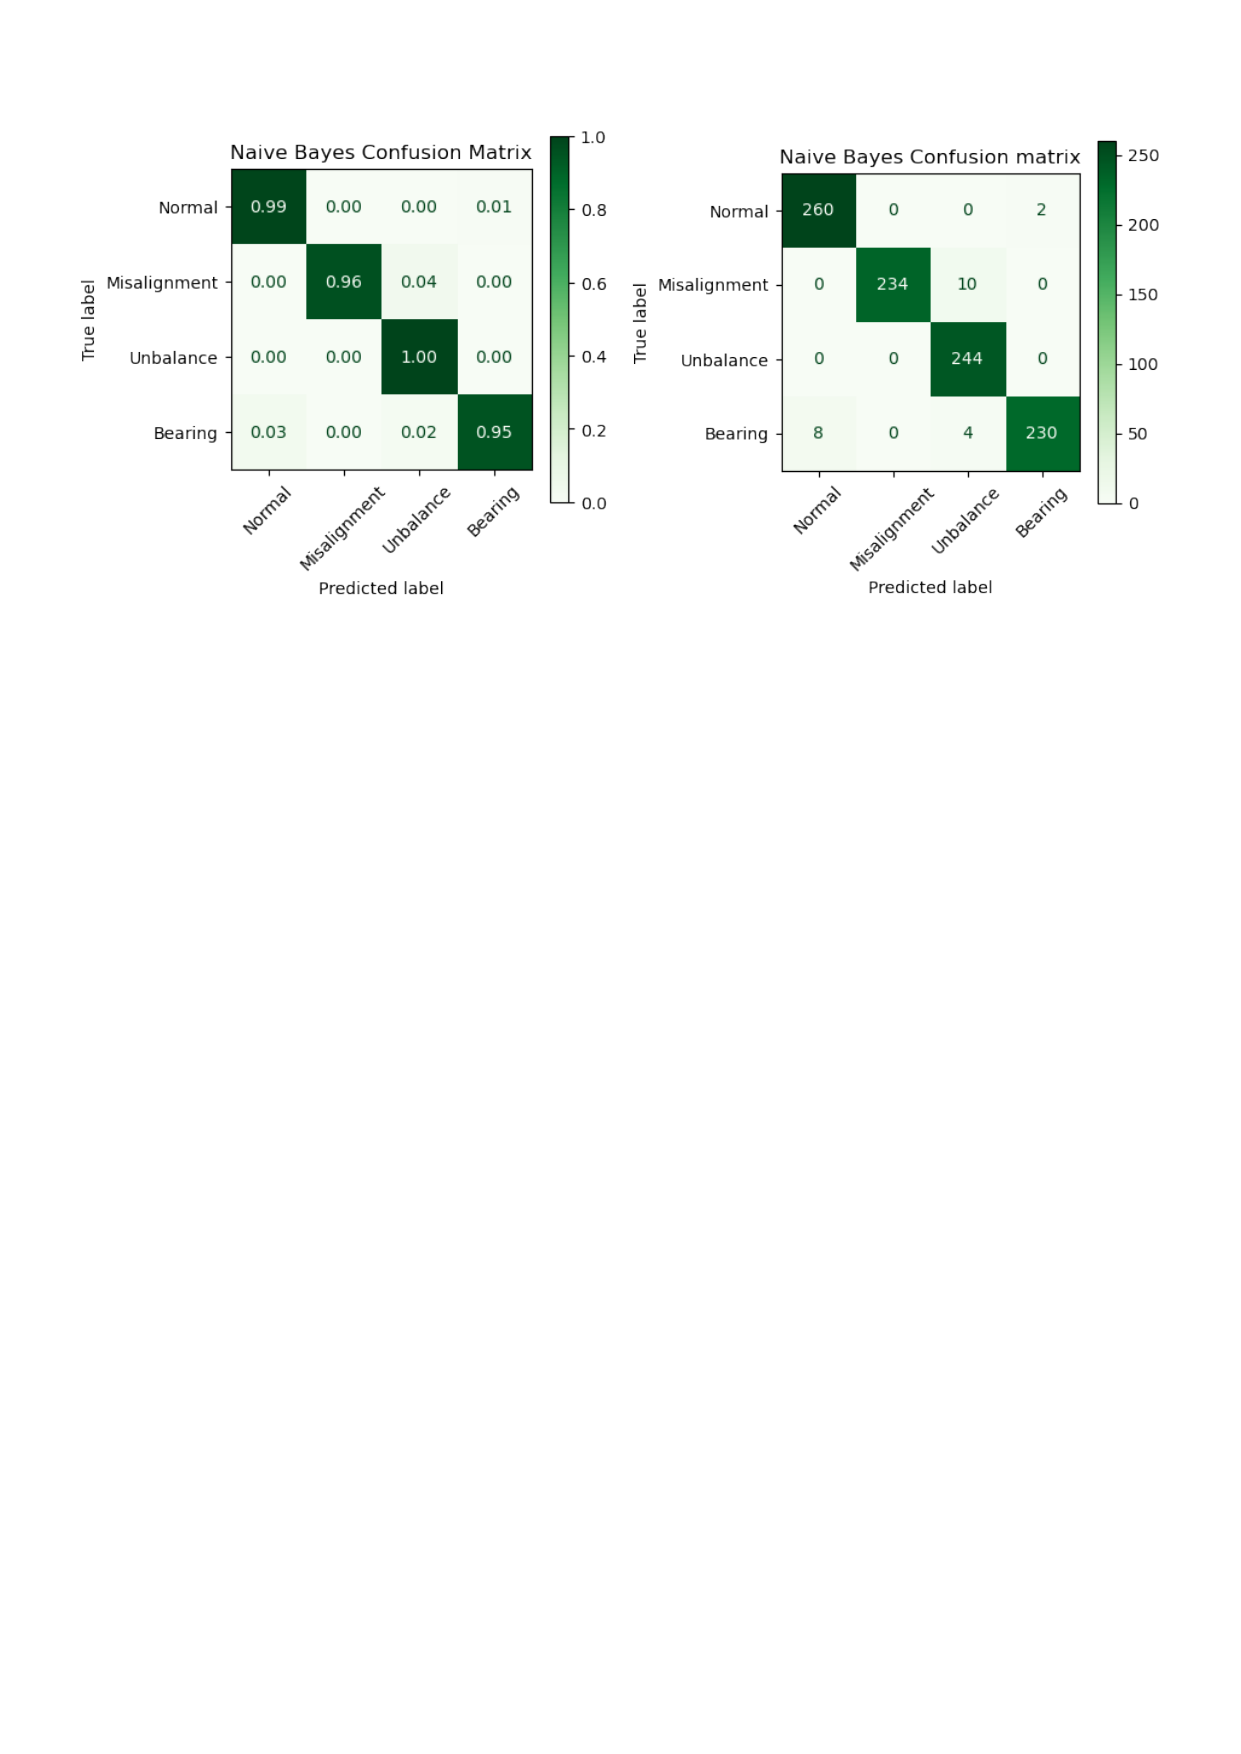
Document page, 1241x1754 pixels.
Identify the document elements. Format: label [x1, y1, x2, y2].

picture [622, 130, 1171, 609]
picture [70, 118, 618, 609]
